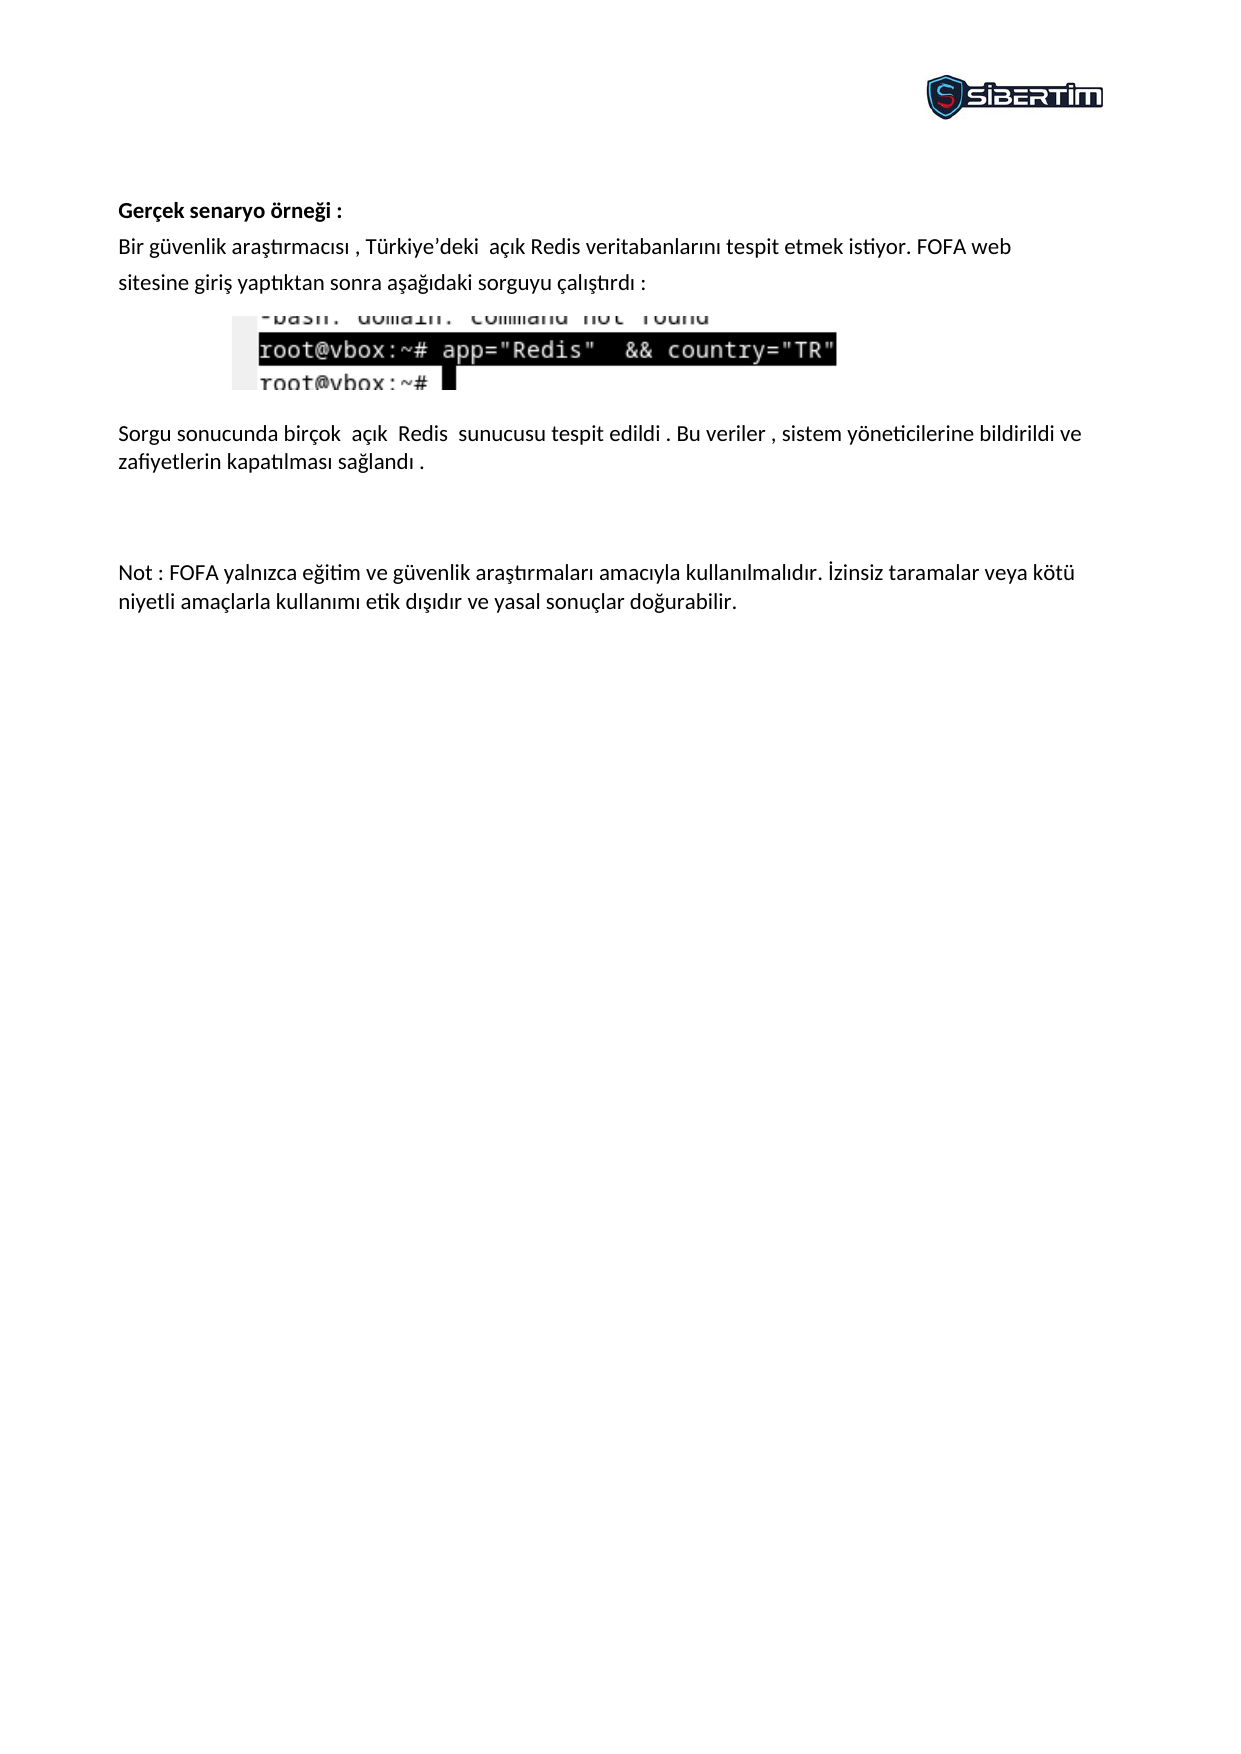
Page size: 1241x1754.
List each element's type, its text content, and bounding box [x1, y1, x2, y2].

text Not : FOFA yalnızca eğitim ve güvenlik araştırmaları amacıyla kullanılmalıdır. İzinsiz taramalar veya kötü niyetli amaçlarla kullanımı etik dışıdır ve yasal sonuçlar doğurabilir. [118, 558, 1107, 615]
text Sorgu sonucunda birçok açık Redis sunucusu tespit edildi . Bu veriler , sistem yöneticilerine bildirildi ve zafiyetlerin kapatılması sağlandı . [118, 419, 1122, 475]
picture [231, 316, 1012, 390]
picture [923, 75, 1104, 120]
text Gerçek senaryo örneği : Bir güvenlik araştırmacısı , Türkiye’deki açık Redis veritabanlarını tespit etmek istiyor. FOFA web sitesine giriş yaptıktan sonra aşağıdaki sorguyu çalıştırdı : [118, 196, 1077, 296]
